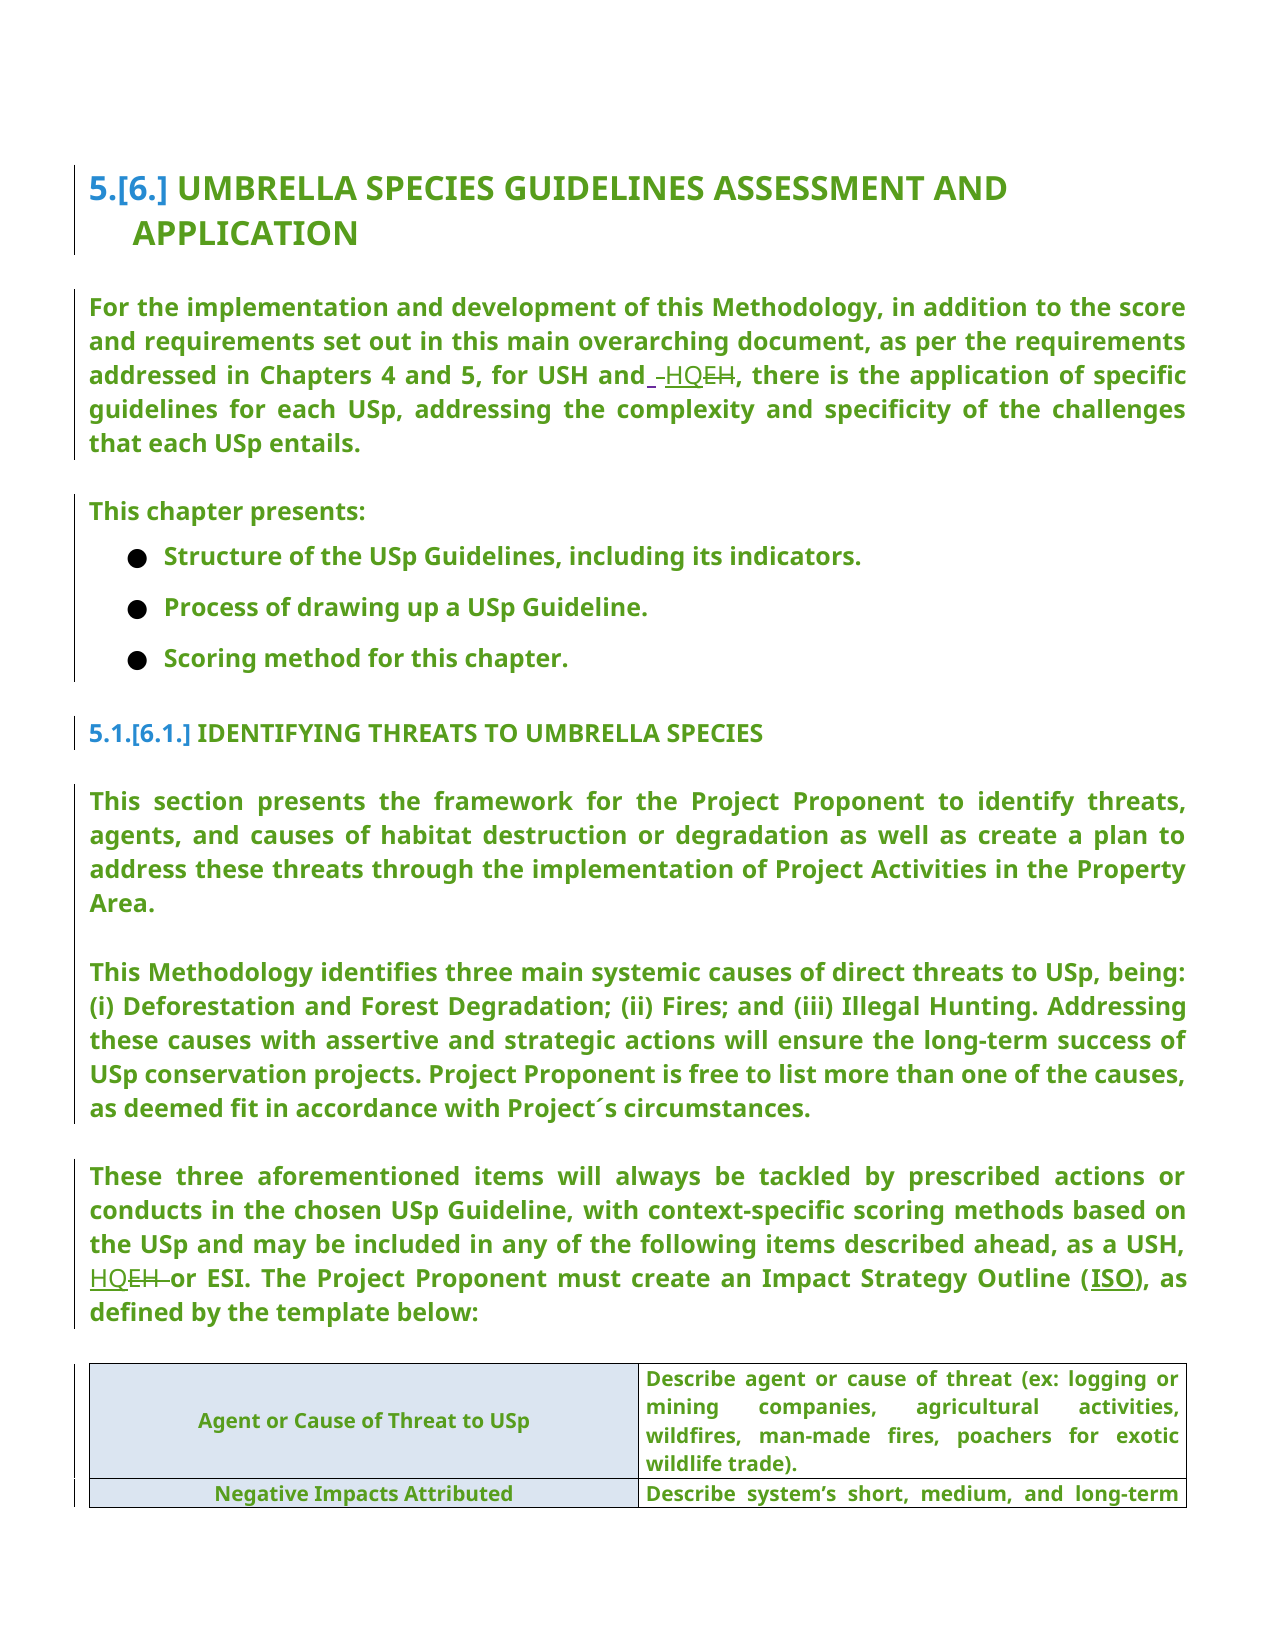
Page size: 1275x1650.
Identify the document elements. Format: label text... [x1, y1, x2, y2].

text These three aforementioned items will always be tackled by prescribed actions or conducts in the chosen USp Guideline, with context-specific scoring methods based on the USp and may be included in any of the following items described ahead, as a USH, or ESI. The Project Proponent must create an Impact Strategy Outline (ISO), as defined by the template below: [89, 1158, 1187, 1329]
text This Methodology identifies three main systemic causes of direct threats to USp, being: (i) Deforestation and Forest Degradation; (ii) Fires; and (iii) Illegal Hunting. Addressing these causes with assertive and strategic actions will ensure the long-term success of USp conservation projects. Project Proponent is free to list more than one of the causes, as deemed fit in accordance with Project´s circumstances. [89, 920, 1187, 1124]
list Structure of the USp Guidelines, including its indicators. [126, 528, 1187, 579]
text For the implementation and development of this Methodology, in addition to the score and requirements set out in this main overarching document, as per the requirements addressed in Chapters 4 and 5, for USH and, there is the application of specific guidelines for each USp, addressing the complexity and specificity of the challenges that each USp entails. [89, 289, 1187, 460]
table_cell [90, 1479, 638, 1507]
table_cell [639, 1479, 1186, 1507]
text This chapter presents: [89, 494, 1187, 528]
subtitle IDENTIFYING THREATS TO UMBRELLA SPECIES [89, 716, 1187, 750]
list Process of drawing up a USp Guideline. [126, 579, 1187, 630]
table_header Agent or Cause of Threat to USp [90, 1364, 638, 1478]
text This section presents the framework for the Project Proponent to identify threats, agents, and causes of habitat destruction or degradation as well as create a plan to address these threats through the implementation of Project Activities in the Property Area. [89, 784, 1187, 920]
subtitle UMBRELLA SPECIES GUIDELINES ASSESSMENT AND APPLICATION [89, 164, 1226, 255]
list Scoring method for this chapter. [126, 630, 1187, 682]
table_header Describe agent or cause of threat (ex: logging or mining companies, agricultural activities, wildfires, man-made fires, poachers for exotic wildlife trade). [639, 1364, 1186, 1478]
